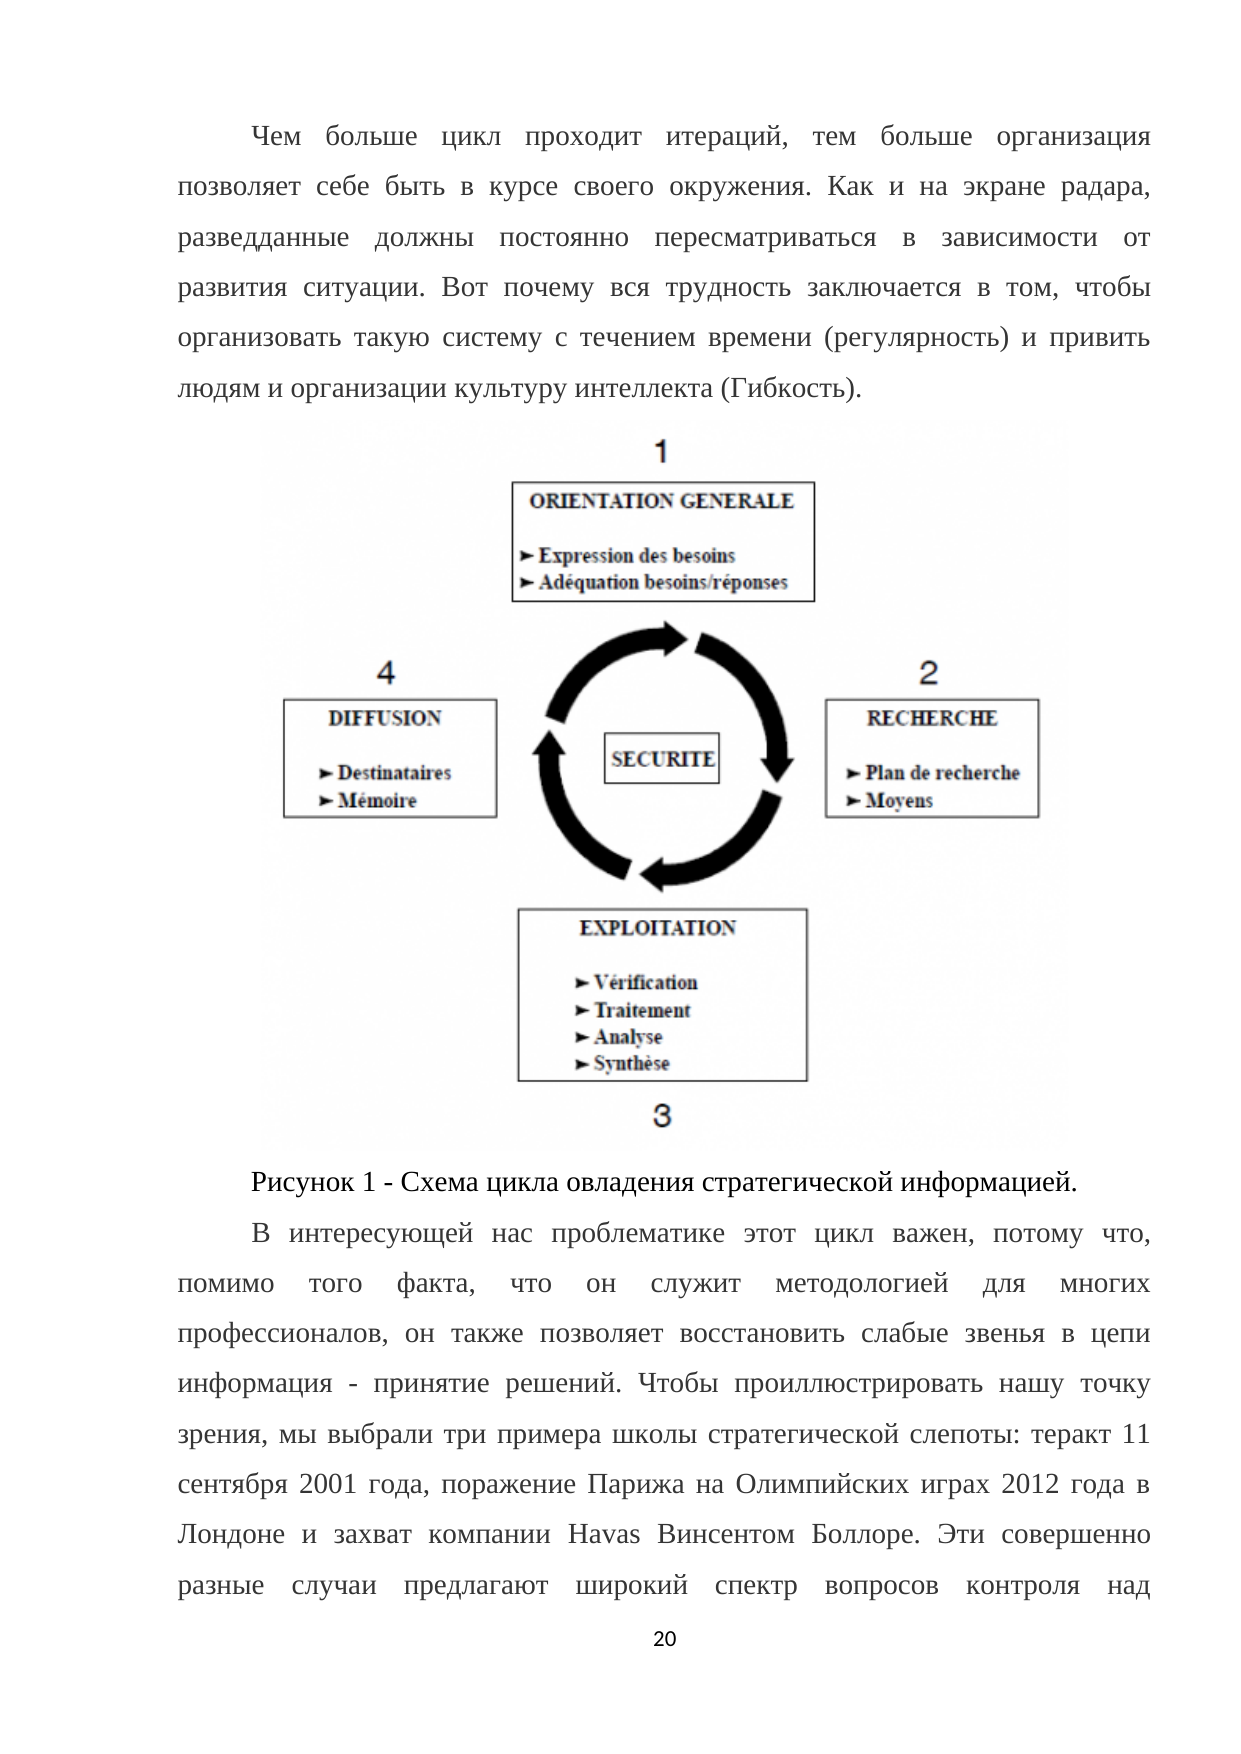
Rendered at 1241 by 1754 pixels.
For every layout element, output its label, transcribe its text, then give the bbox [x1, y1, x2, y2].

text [177, 1215, 1152, 1600]
picture [260, 420, 1069, 1151]
text Рисунок 1 - Схема цикла овладения стратегической информацией. [177, 1164, 1152, 1198]
text Чем больше цикл проходит итераций, тем больше организация позволяет себе быть в курсе своего окружения. Как и на экране радара, разведданные должны постоянно пересматриваться в зависимости от развития ситуации. Вот почему вся трудность заключается в том, чтобы организовать такую систему с течением времени (регулярность) и привить людям и организации культуру интеллекта (Гибкость). [177, 118, 1152, 403]
